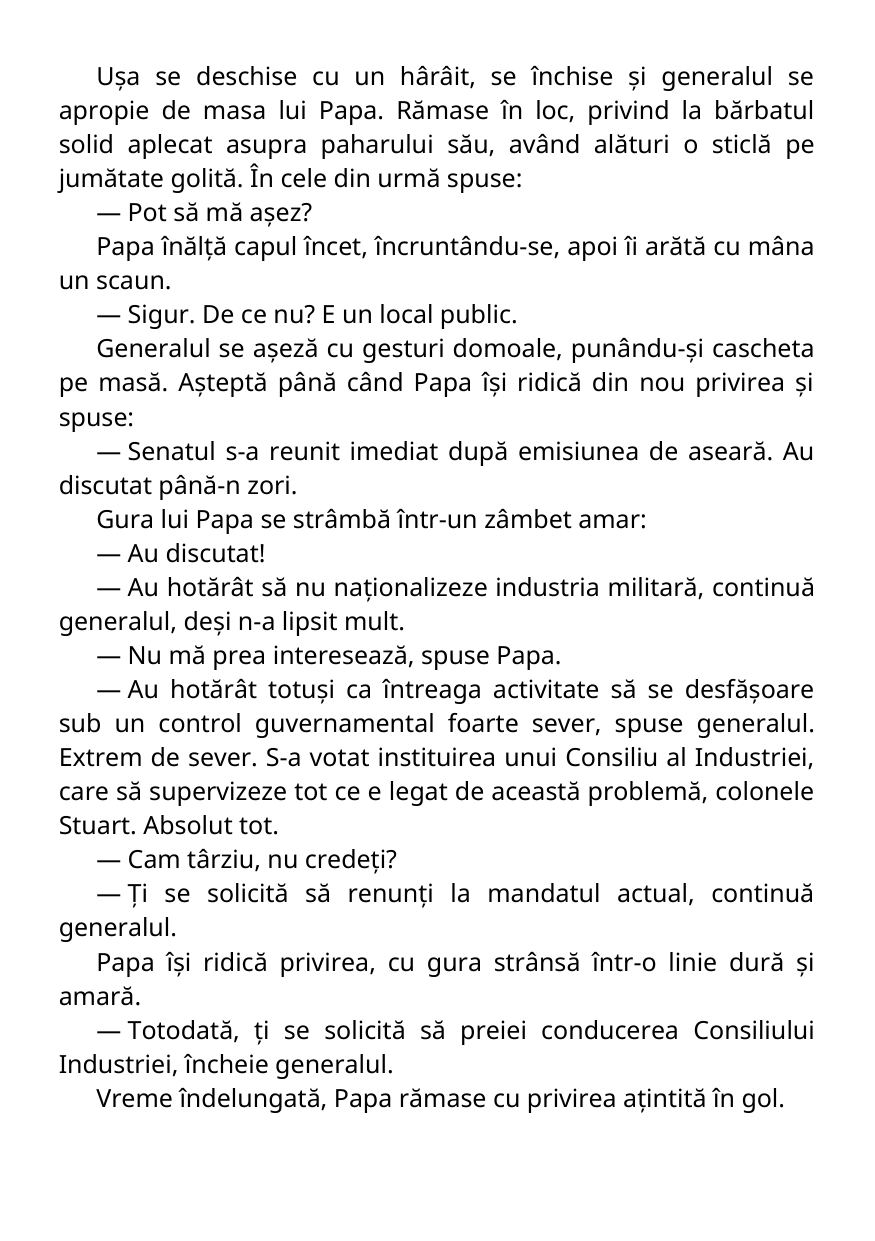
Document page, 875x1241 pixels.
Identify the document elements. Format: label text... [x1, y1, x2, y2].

text — Totodată, ţi se solicită să preiei conducerea Consiliului Industriei, încheie generalul. [58, 1012, 816, 1080]
text — Au hotărât totuşi ca întreaga activitate să se desfăşoare sub un control guvernamental foarte sever, spuse generalul. Extrem de sever. S-a votat instituirea unui Consiliu al Industriei, care să supervizeze tot ce e legat de această problemă, colonele Stuart. Absolut tot. [58, 672, 816, 842]
text — Au discutat! [58, 535, 816, 569]
text Uşa se deschise cu un hârâit, se închise şi generalul se apropie de masa lui Papa. Rămase în loc, privind la bărbatul solid aplecat asupra paharului său, având alături o sticlă pe jumătate golită. În cele din urmă spuse: [58, 58, 816, 195]
text — Au hotărât să nu naţionalizeze industria militară, continuă generalul, deşi n-a lipsit mult. [58, 569, 816, 638]
text Papa înălţă capul încet, încruntându-se, apoi îi arătă cu mâna un scaun. [58, 229, 816, 297]
text — Sigur. De ce nu? E un local public. [58, 297, 816, 331]
text — Nu mă prea interesează, spuse Papa. [58, 638, 816, 672]
text — Pot să mă aşez? [58, 195, 816, 229]
text — Senatul s-a reunit imediat după emisiunea de aseară. Au discutat până-n zori. [58, 433, 816, 501]
text Vreme îndelungată, Papa rămase cu privirea aţintită în gol. [58, 1080, 816, 1114]
text Generalul se aşeză cu gesturi domoale, punându-şi cascheta pe masă. Aşteptă până când Papa îşi ridică din nou privirea şi spuse: [58, 331, 816, 433]
text Papa îşi ridică privirea, cu gura strânsă într-o linie dură şi amară. [58, 944, 816, 1012]
text Gura lui Papa se strâmbă într-un zâmbet amar: [58, 501, 816, 535]
text — Cam târziu, nu credeţi? [58, 842, 816, 876]
text — Ţi se solicită să renunţi la mandatul actual, continuă generalul. [58, 876, 816, 944]
